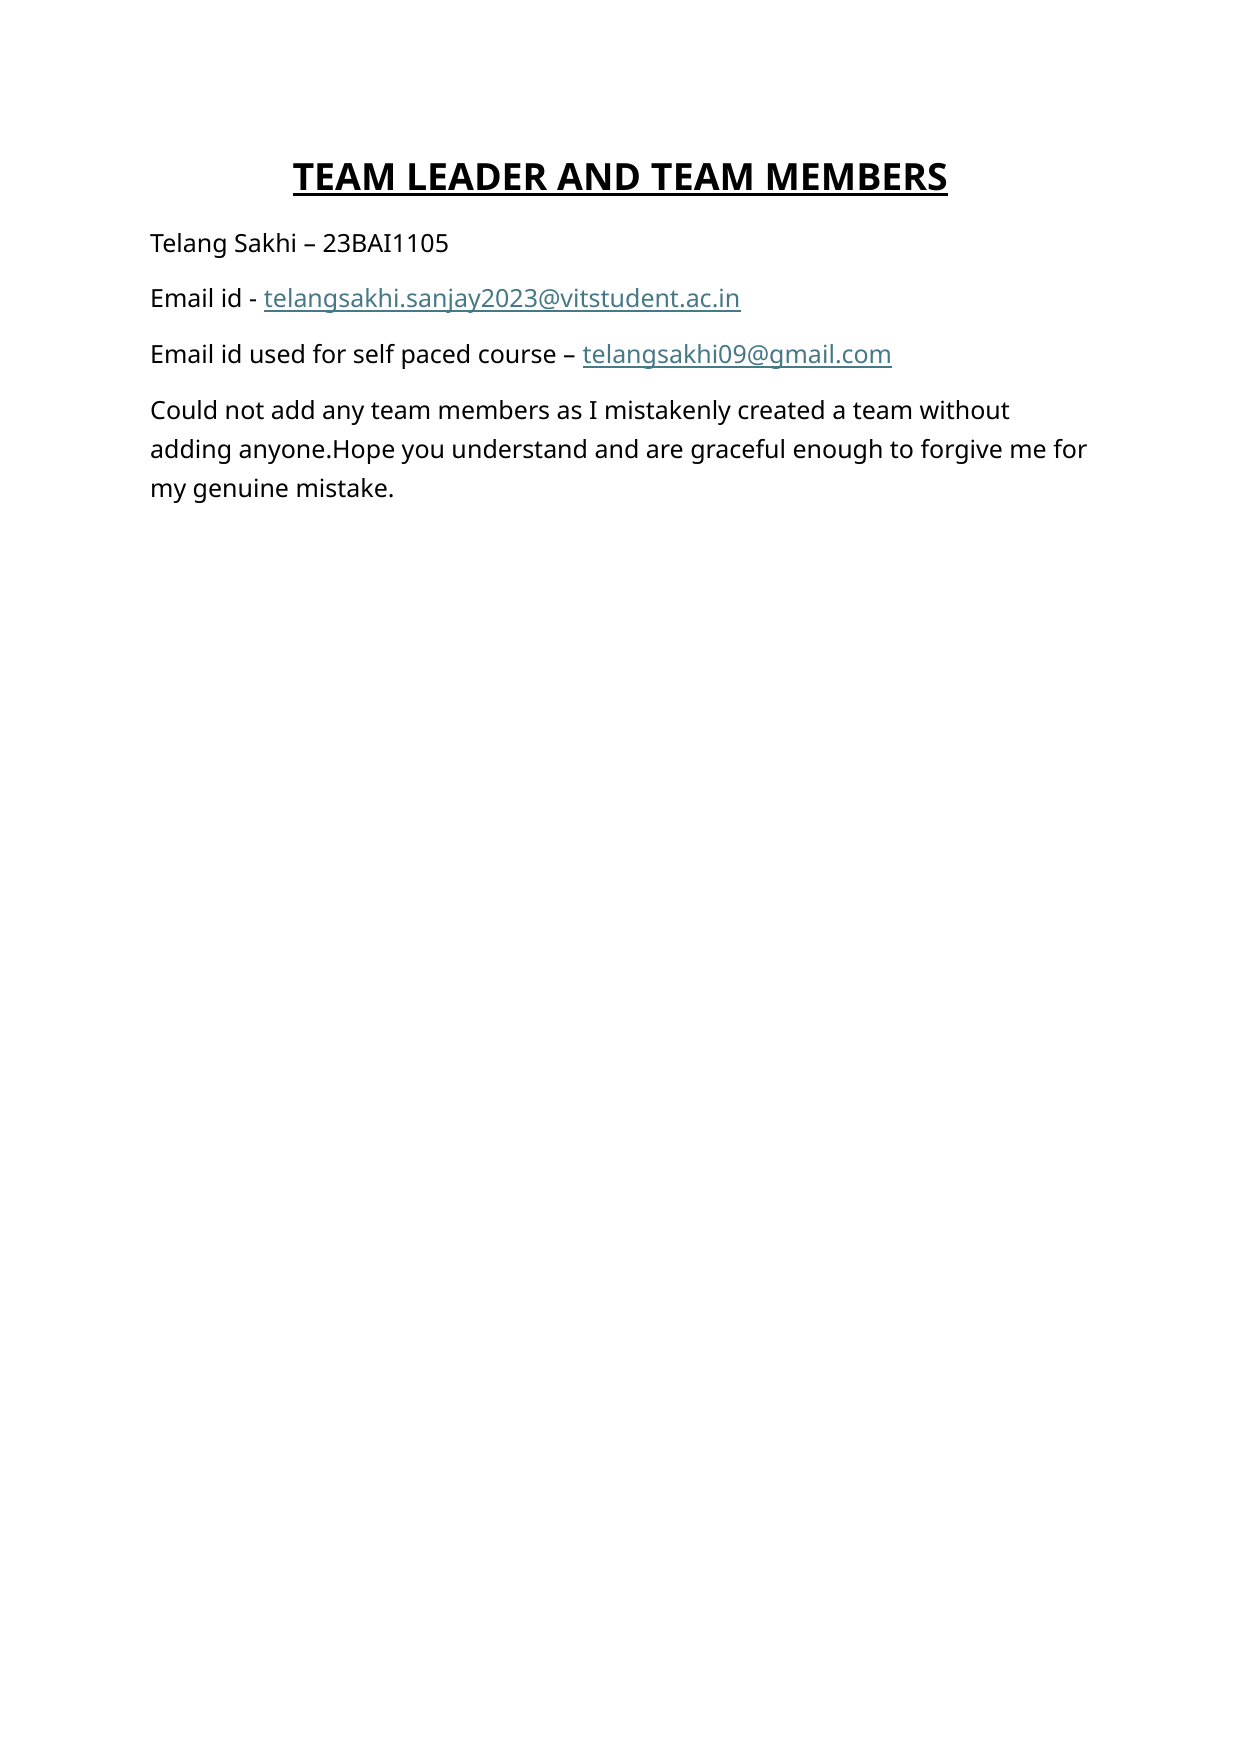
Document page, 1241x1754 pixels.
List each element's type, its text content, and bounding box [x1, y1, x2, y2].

text Email id - telangsakhi.sanjay2023@vitstudent.ac.in [150, 281, 1090, 315]
text Email id used for self paced course – telangsakhi09@gmail.com [150, 337, 1090, 371]
text Telang Sakhi – 23BAI1105 [150, 225, 1090, 259]
text TEAM LEADER AND TEAM MEMBERS [150, 150, 1090, 201]
text Could not add any team members as I mistakenly created a team without adding anyone.Hope you understand and are graceful enough to forgive me for my genuine mistake. [150, 393, 1090, 505]
